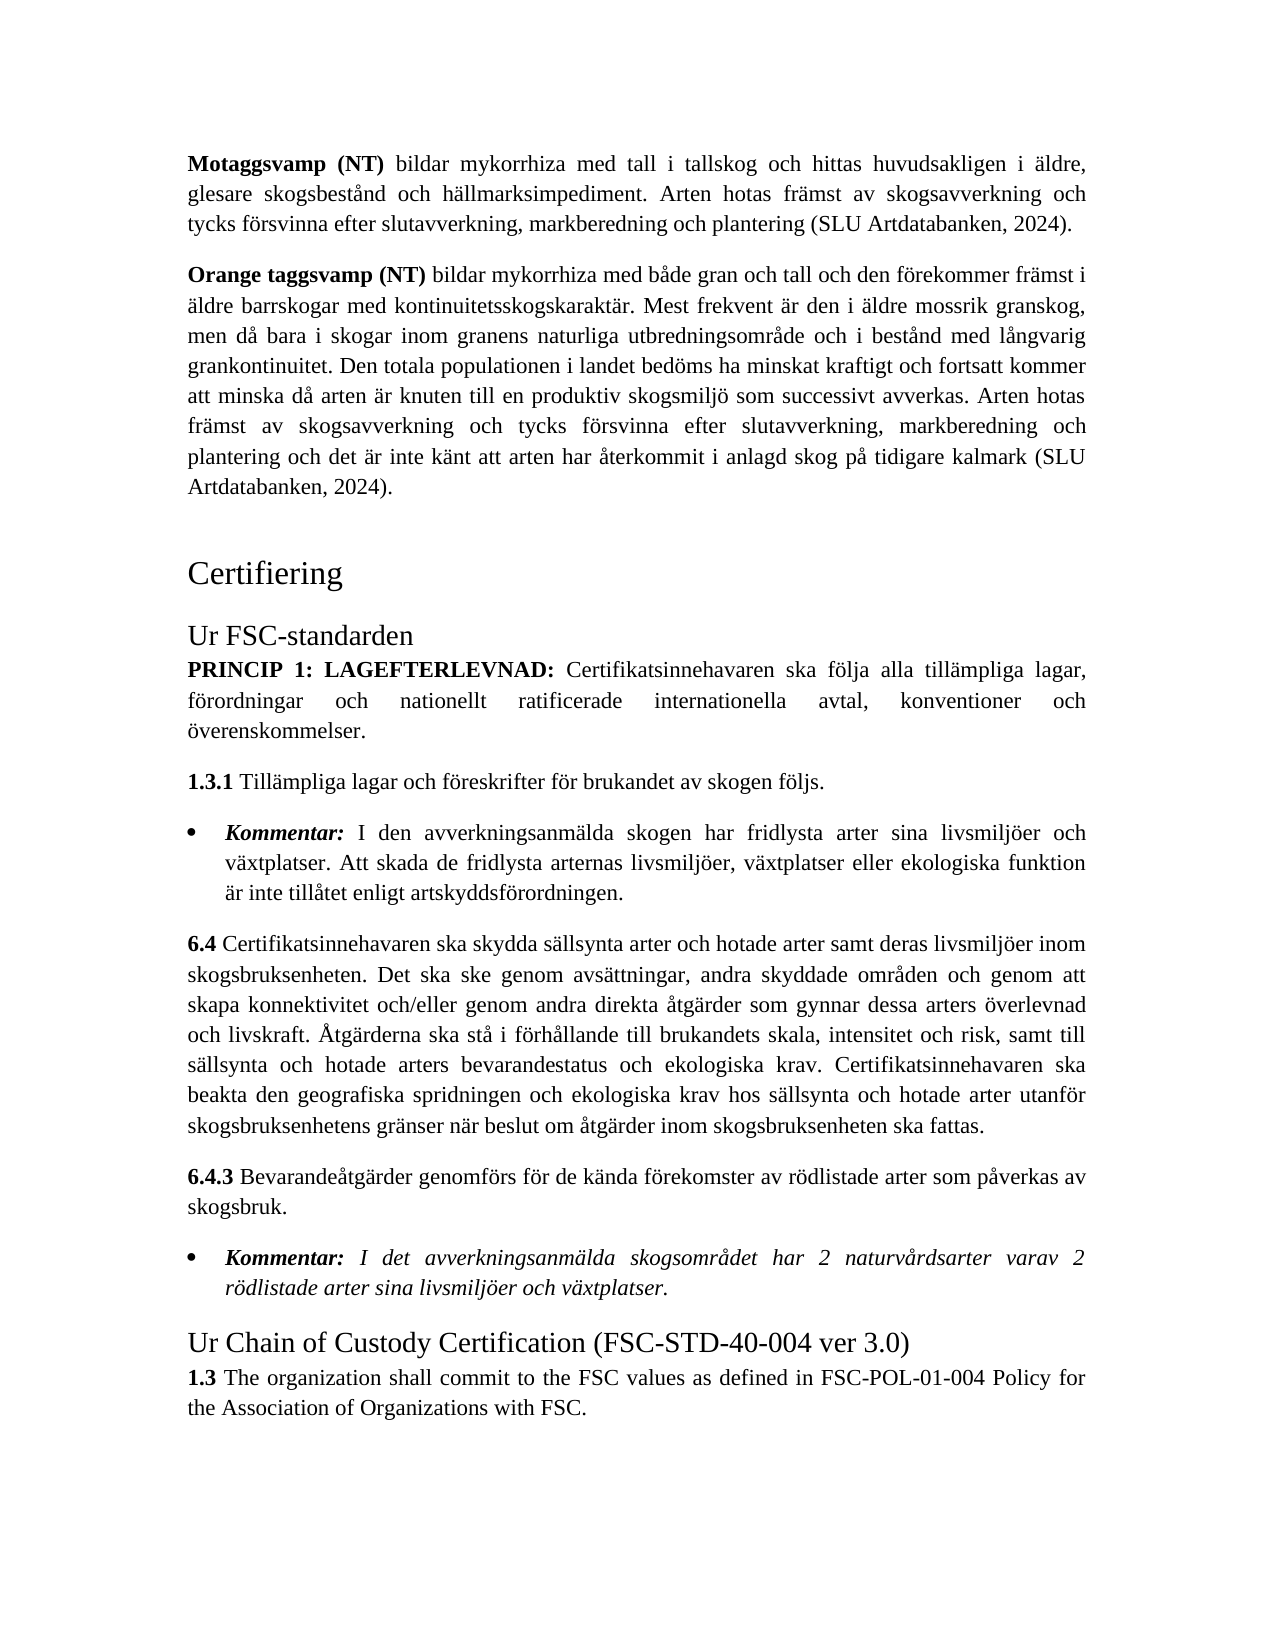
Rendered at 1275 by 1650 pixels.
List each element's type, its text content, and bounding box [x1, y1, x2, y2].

text PRINCIP 1: LAGEFTERLEVNAD: Certifikatsinnehavaren ska följa alla tillämpliga lagar, förordningar och nationellt ratificerade internationella avtal, konventioner och överenskommelser. [187, 657, 1087, 743]
text 1.3 The organization shall commit to the FSC values as defined in FSC-POL-01-004 Policy for the Association of Organizations with FSC. [187, 1364, 1087, 1420]
subtitle Certifiering [187, 553, 1087, 591]
text Motaggsvamp (NT) bildar mykorrhiza med tall i tallskog och hittas huvudsakligen i äldre, glesare skogsbestånd och hällmarksimpediment. Arten hotas främst av skogsavverkning och tycks försvinna efter slutavverkning, markberedning och plantering (SLU Artdatabanken, 2024). [187, 150, 1087, 237]
text Orange taggsvamp (NT) bildar mykorrhiza med både gran och tall och den förekommer främst i äldre barrskogar med kontinuitetsskogskaraktär. Mest frekvent är den i äldre mossrik granskog, men då bara i skogar inom granens naturliga utbredningsområde och i bestånd med långvarig grankontinuitet. Den totala populationen i landet bedöms ha minskat kraftigt och fortsatt kommer att minska då arten är knuten till en produktiv skogsmiljö som successivt avverkas. Arten hotas främst av skogsavverkning och tycks försvinna efter slutavverkning, markberedning och plantering och det är inte känt att arten har återkommit i anlagd skog på tidigare kalmark (SLU Artdatabanken, 2024). [187, 261, 1087, 499]
list Kommentar: I den avverkningsanmälda skogen har fridlysta arter sina livsmiljöer och växtplatser. Att skada de fridlysta arternas livsmiljöer, växtplatser eller ekologiska funktion är inte tillåtet enligt artskyddsförordningen. [187, 819, 1087, 906]
text 6.4.3 Bevarandeåtgärder genomförs för de kända förekomster av rödlistade arter som påverkas av skogsbruk. [187, 1163, 1087, 1219]
subtitle Ur FSC-standarden [187, 618, 1087, 652]
subtitle Ur Chain of Custody Certification (FSC-STD-40-004 ver 3.0) [187, 1325, 1087, 1359]
list Kommentar: I det avverkningsanmälda skogsområdet har 2 naturvårdsarter varav 2 rödlistade arter sina livsmiljöer och växtplatser. [187, 1244, 1087, 1301]
text 1.3.1 Tillämpliga lagar och föreskrifter för brukandet av skogen följs. [187, 768, 1087, 794]
text 6.4 Certifikatsinnehavaren ska skydda sällsynta arter och hotade arter samt deras livsmiljöer inom skogsbruksenheten. Det ska ske genom avsättningar, andra skyddade områden och genom att skapa konnektivitet och/eller genom andra direkta åtgärder som gynnar dessa arters överlevnad och livskraft. Åtgärderna ska stå i förhållande till brukandets skala, intensitet och risk, samt till sällsynta och hotade arters bevarandestatus och ekologiska krav. Certifikatsinnehavaren ska beakta den geografiska spridningen och ekologiska krav hos sällsynta och hotade arter utanför skogsbruksenhetens gränser när beslut om åtgärder inom skogsbruksenheten ska fattas. [187, 931, 1087, 1138]
